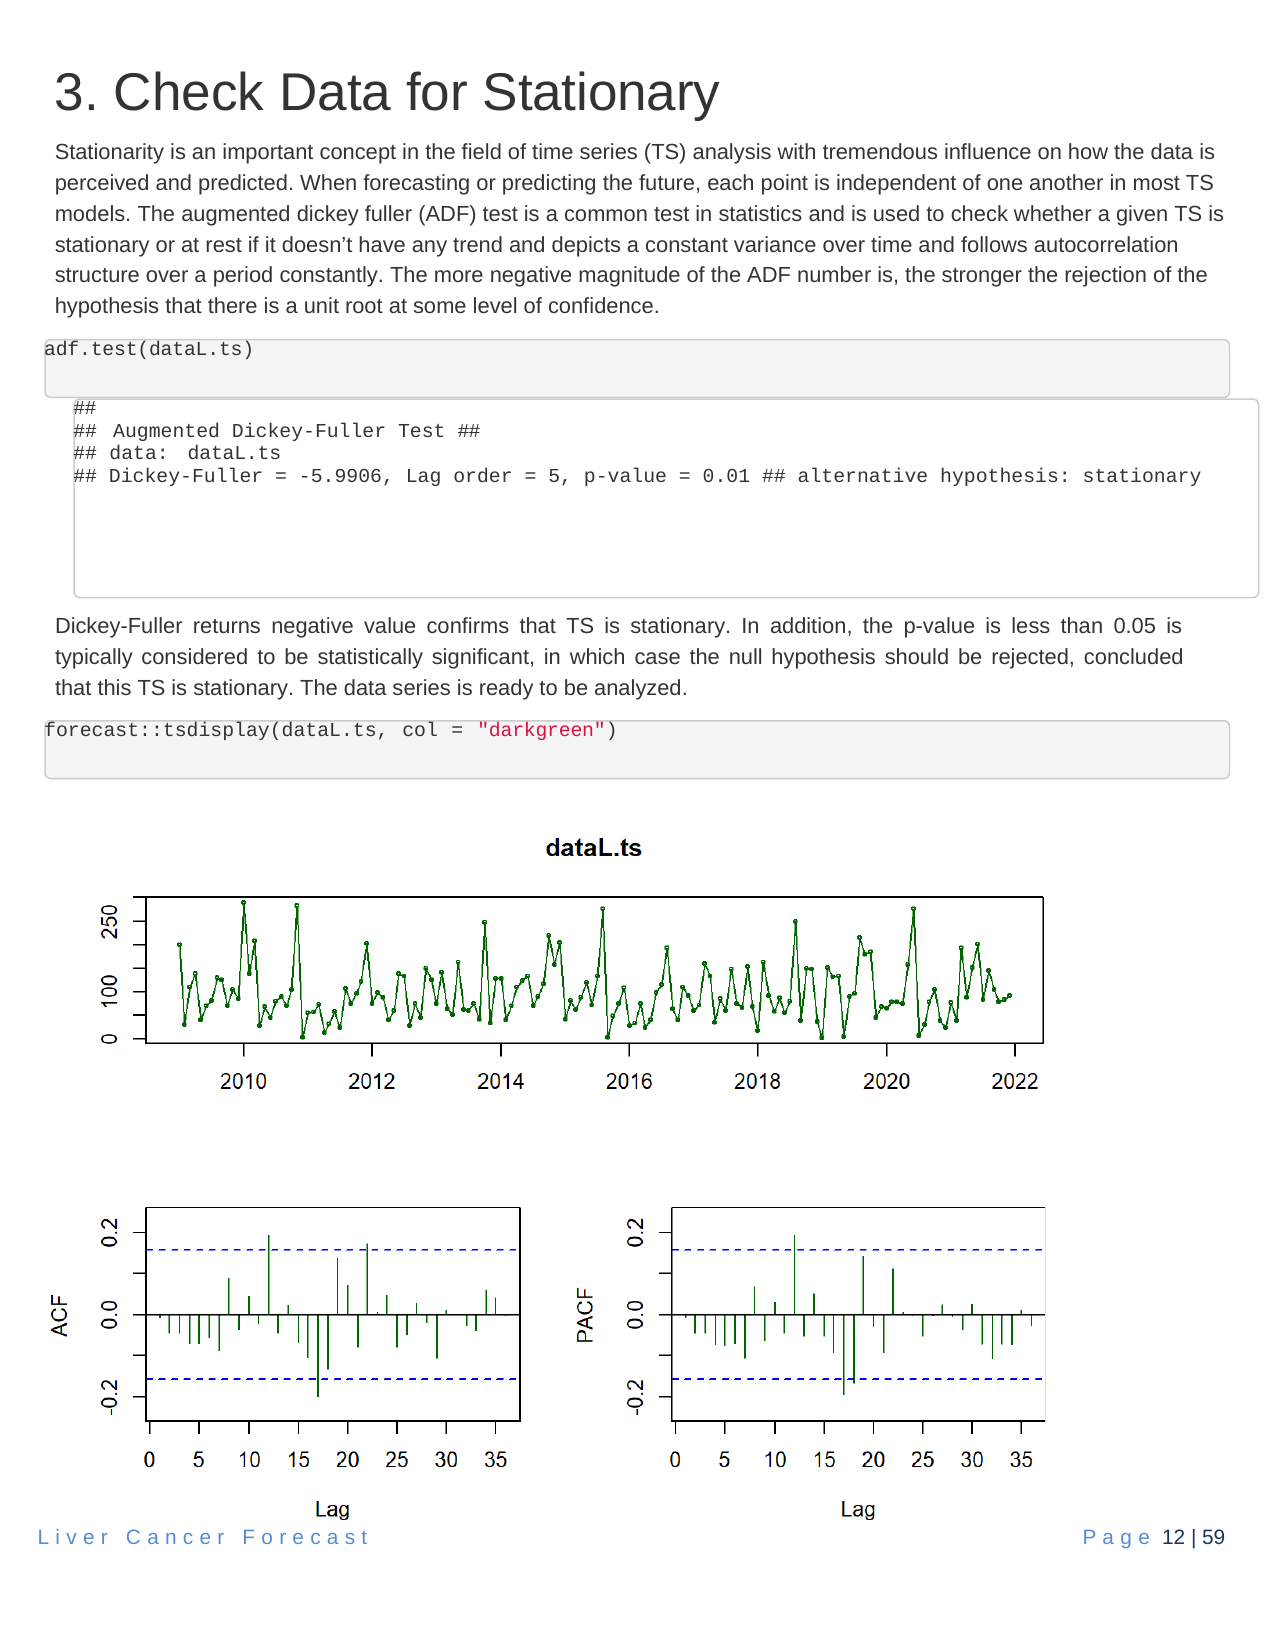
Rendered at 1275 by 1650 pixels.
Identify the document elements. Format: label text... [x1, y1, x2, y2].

text Stationarity is an important concept in the field of time series (TS) analysis with tremendous influence on how the data is perceived and predicted. When forecasting or predicting the future, each point is independent of one another in most TS models. The augmented dickey fuller (ADF) test is a common test in statistics and is used to check whether a given TS is stationary or at rest if it doesn’t have any trend and depicts a constant variance over time and follows autocorrelation structure over a period constantly. The more negative magnitude of the ADF number is, the stronger the rejection of the hypothesis that there is a unit root at some level of confidence. [54, 139, 1237, 318]
subtitle Check Data for Stationary [54, 61, 1237, 122]
picture [50, 838, 1046, 1520]
text Dickey-Fuller returns negative value confirms that TS is stationary. In addition, the p-value is less than 0.05 is typically considered to be statistically significant, in which case the null hypothesis should be rejected, concluded that this TS is stationary. The data series is ready to be analyzed. [55, 613, 1183, 700]
